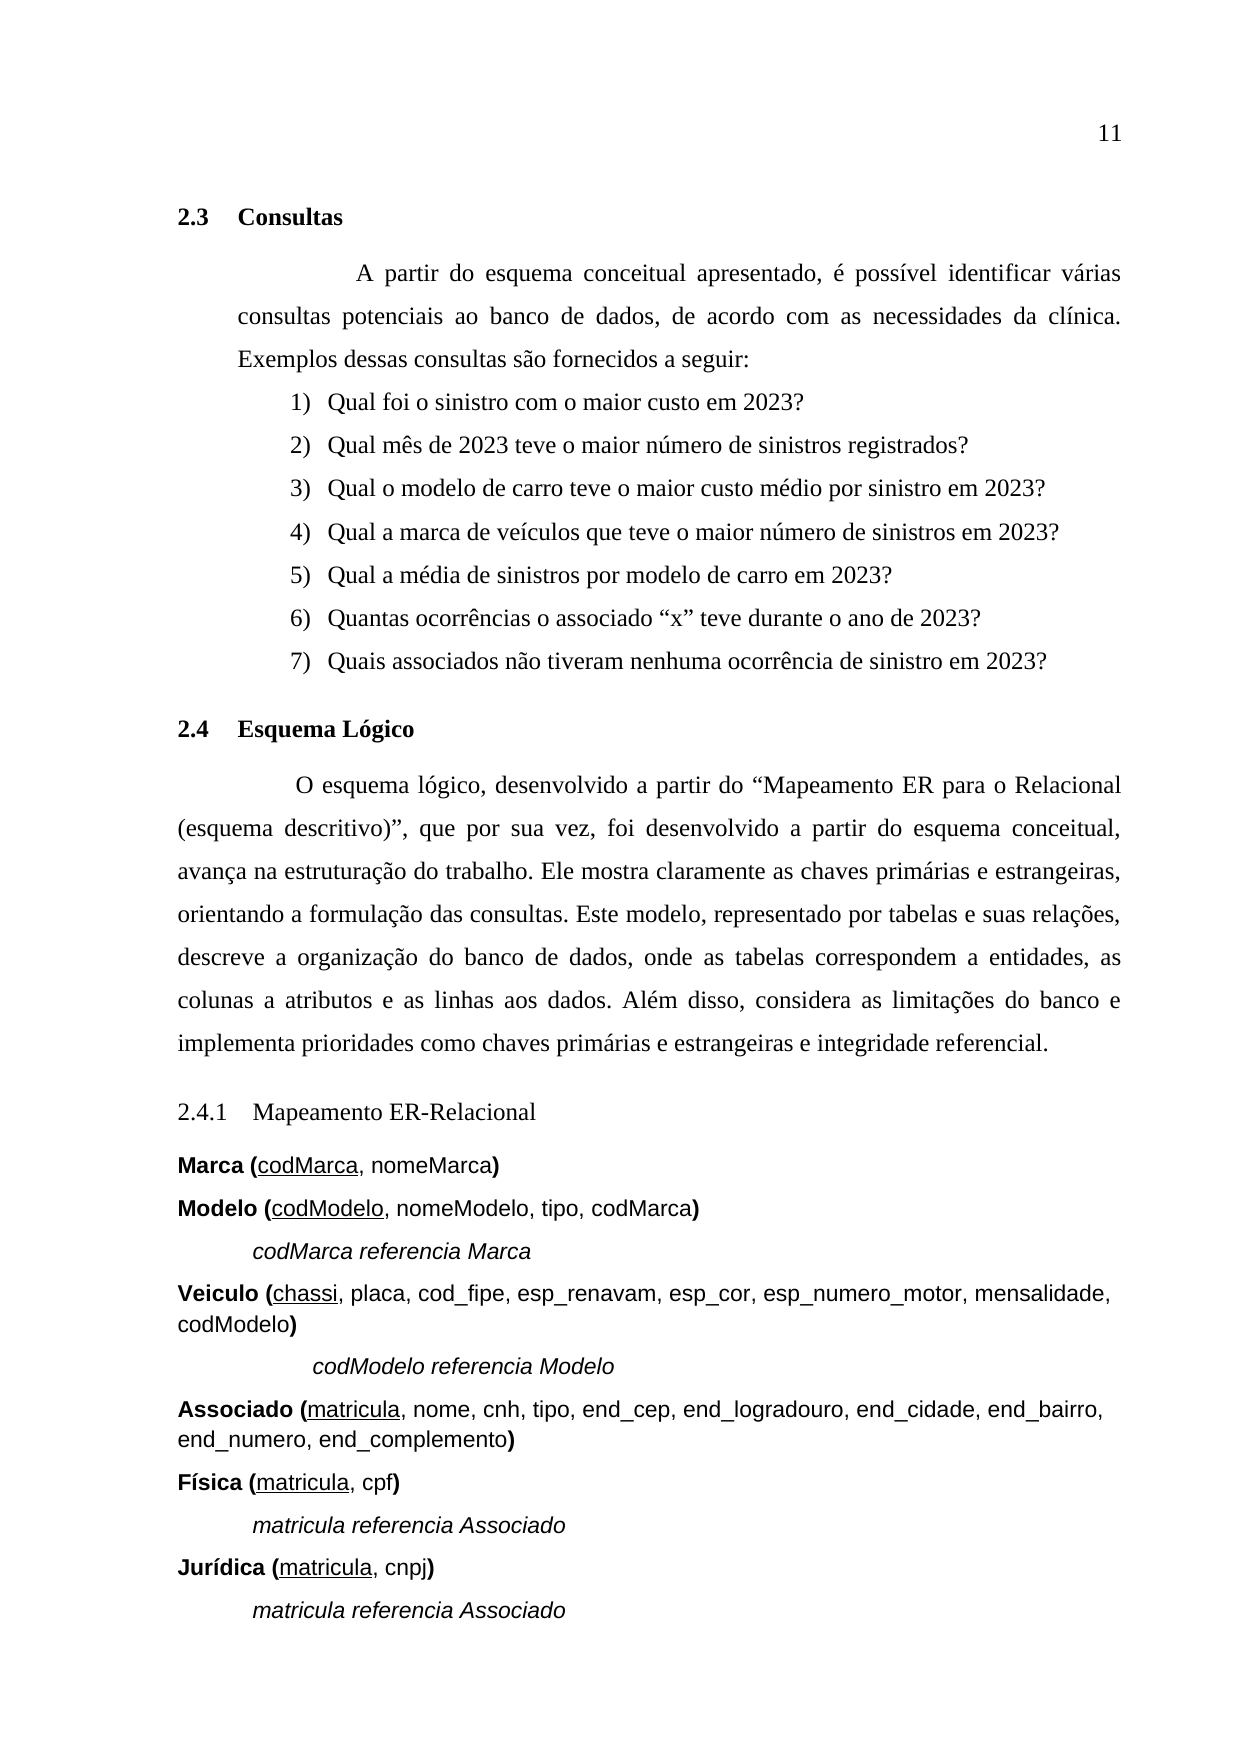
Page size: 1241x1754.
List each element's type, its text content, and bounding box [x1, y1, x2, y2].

text matricula referencia Associado [177, 1597, 1122, 1623]
text Modelo (codModelo, nomeModelo, tipo, codMarca) [177, 1195, 1122, 1221]
text Jurídica (matricula, cnpj) [177, 1554, 1122, 1581]
text O esquema lógico, desenvolvido a partir do “Mapeamento ER para o Relacional (esquema descritivo)”, que por sua vez, foi desenvolvido a partir do esquema conceitual, avança na estruturação do trabalho. Ele mostra claramente as chaves primárias e estrangeiras, orientando a formulação das consultas. Este modelo, representado por tabelas e suas relações, descreve a organização do banco de dados, onde as tabelas correspondem a entidades, as colunas a atributos e as linhas aos dados. Além disso, considera as limitações do banco e implementa prioridades como chaves primárias e estrangeiras e integridade referencial. [177, 770, 1122, 1057]
text Física (matricula, cpf) [177, 1469, 1122, 1495]
text A partir do esquema conceitual apresentado, é possível identificar várias consultas potenciais ao banco de dados, de acordo com as necessidades da clínica. Exemplos dessas consultas são fornecidos a seguir: [237, 258, 1122, 373]
text Associado (matricula, nome, cnh, tipo, end_cep, end_logradouro, end_cidade, end_bairro, end_numero, end_complemento) [177, 1396, 1122, 1452]
list Quantas ocorrências o associado “x” teve durante o ano de 2023? [290, 603, 1122, 632]
list Quais associados não tiveram nenhuma ocorrência de sinistro em 2023? [290, 646, 1122, 675]
list Qual o modelo de carro teve o maior custo médio por sinistro em 2023? [290, 473, 1122, 502]
text matricula referencia Associado [177, 1512, 1122, 1538]
list Qual a média de sinistros por modelo de carro em 2023? [290, 560, 1122, 588]
list Qual foi o sinistro com o maior custo em 2023? [290, 387, 1122, 416]
list Qual mês de 2023 teve o maior número de sinistros registrados? [290, 430, 1122, 459]
subtitle Consultas [177, 202, 1122, 231]
text codModelo referencia Modelo [237, 1353, 1122, 1379]
text codMarca referencia Marca [177, 1238, 1122, 1264]
subtitle Esquema Lógico [177, 714, 1122, 743]
text Veiculo (chassi, placa, cod_fipe, esp_renavam, esp_cor, esp_numero_motor, mensalidade, codModelo) [177, 1280, 1122, 1337]
list Qual a marca de veículos que teve o maior número de sinistros em 2023? [290, 517, 1122, 545]
text Marca (codMarca, nomeMarca) [177, 1152, 1122, 1178]
subtitle Mapeamento ER-Relacional [177, 1097, 1122, 1125]
